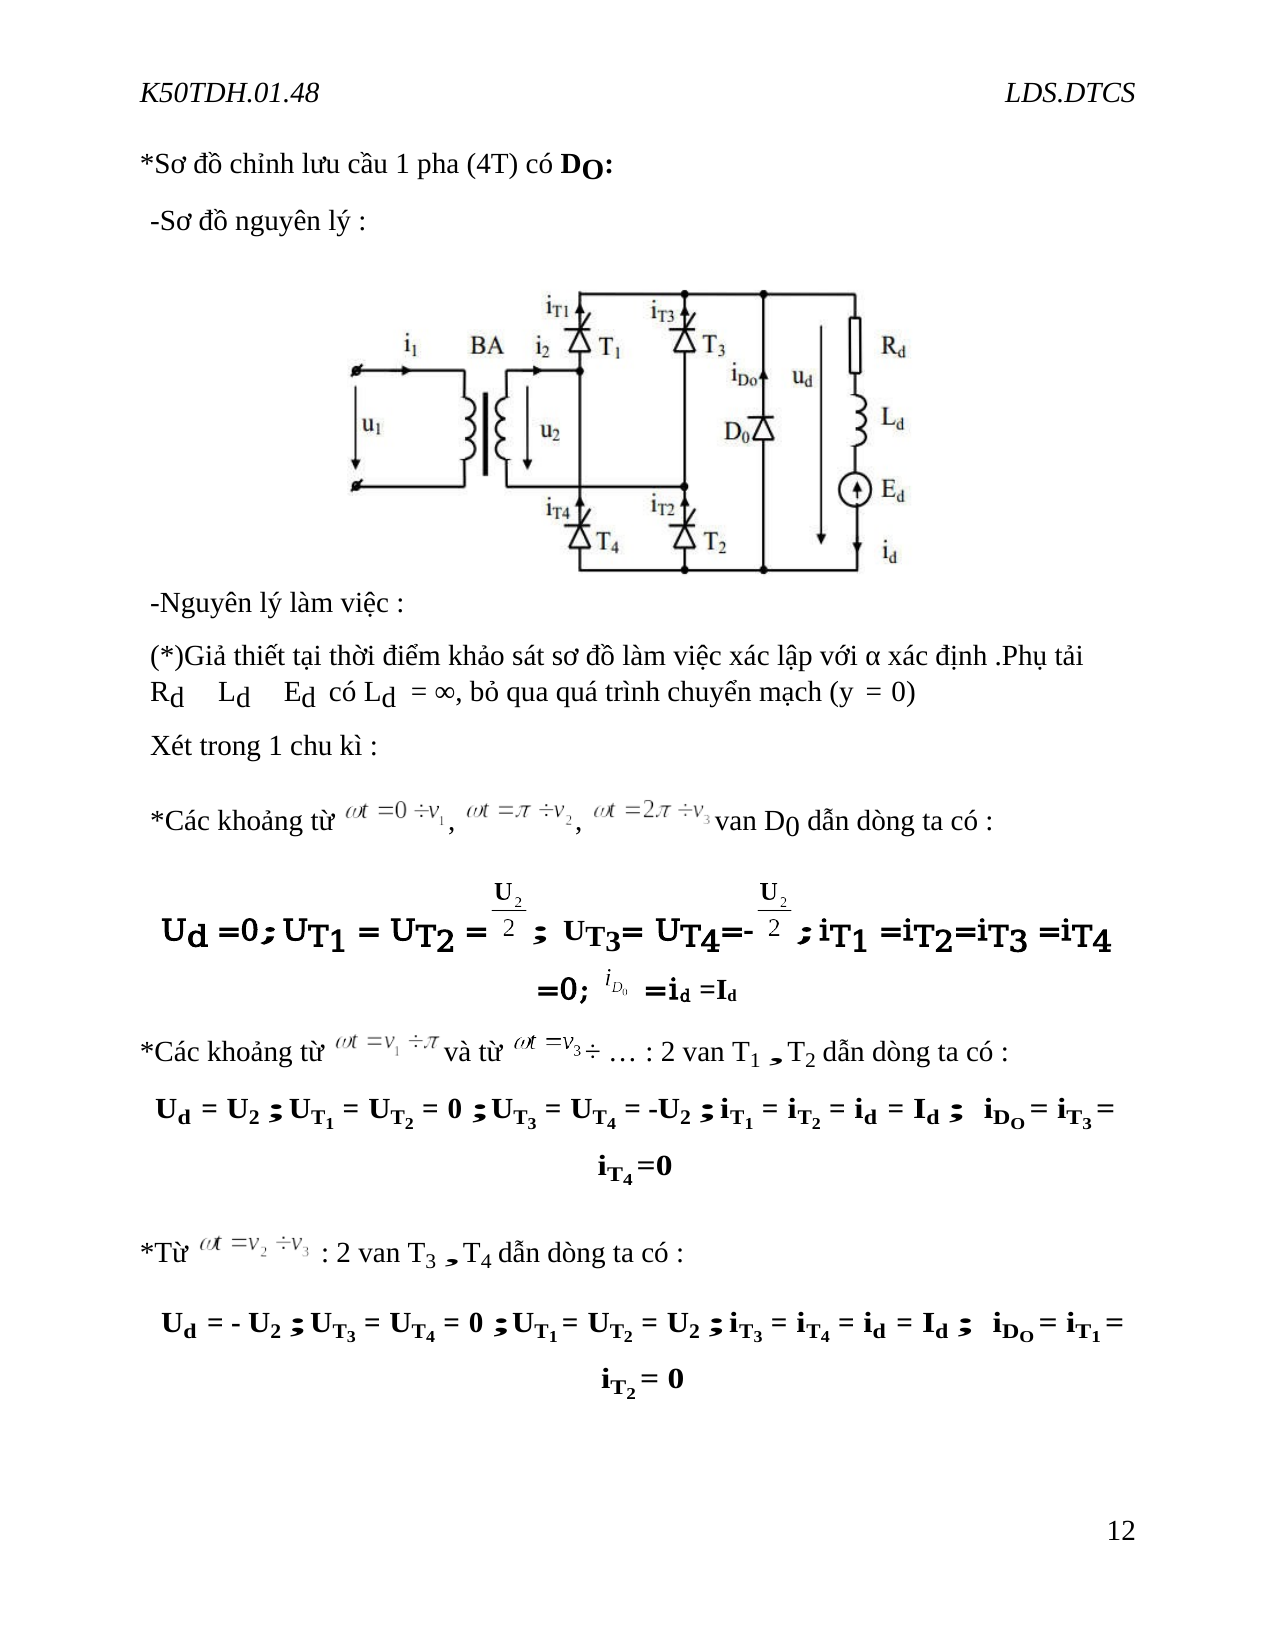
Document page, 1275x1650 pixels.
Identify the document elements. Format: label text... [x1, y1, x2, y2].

text Rd Ld Ed có Ld = ∞, bỏ qua quá trình chuyển mạch (y = 0) Xét trong 1 chu kì : [150, 674, 918, 762]
text Ud = U2 ;UT1 = UT2 = 0 ;UT3 = UT4 = -U2 ;iT1 = iT2 = id = Id ; iDO = iT3 = iT4 =0 [139, 1091, 1130, 1189]
text Ud =0;UT1 = UT2 =; UT3= UT4=-;iT1 =iT2=iT3 =iT4 =0; =id =Id [153, 876, 1119, 1005]
text (*)Giả thiết tại thời điểm khảo sát sơ đồ làm việc xác lập với α xác định .Phụ tải [150, 638, 1119, 672]
picture [338, 251, 932, 579]
text -Nguyên lý làm việc : [150, 585, 1119, 619]
text *Từ : 2 van T3 ,T4 dẫn dòng ta có : [139, 1225, 1047, 1273]
subtitle *Sơ đồ chỉnh lưu cầu 1 pha (4T) có DO: [139, 146, 1135, 185]
text Ud = - U2 ;UT3 = UT4 = 0 ;UT1 = UT2 = U2 ;iT3 = iT4 = id = Id ; iDO = iT1 = iT2 = 0 [139, 1305, 1145, 1403]
text *Các khoảng từ , , van D0 dẫn dòng ta có : [150, 793, 1130, 843]
text -Sơ đồ nguyên lý : [150, 203, 1119, 237]
text *Các khoảng từ và từ ÷ … : 2 van T1 ,T2 dẫn dòng ta có : [139, 1024, 1119, 1072]
